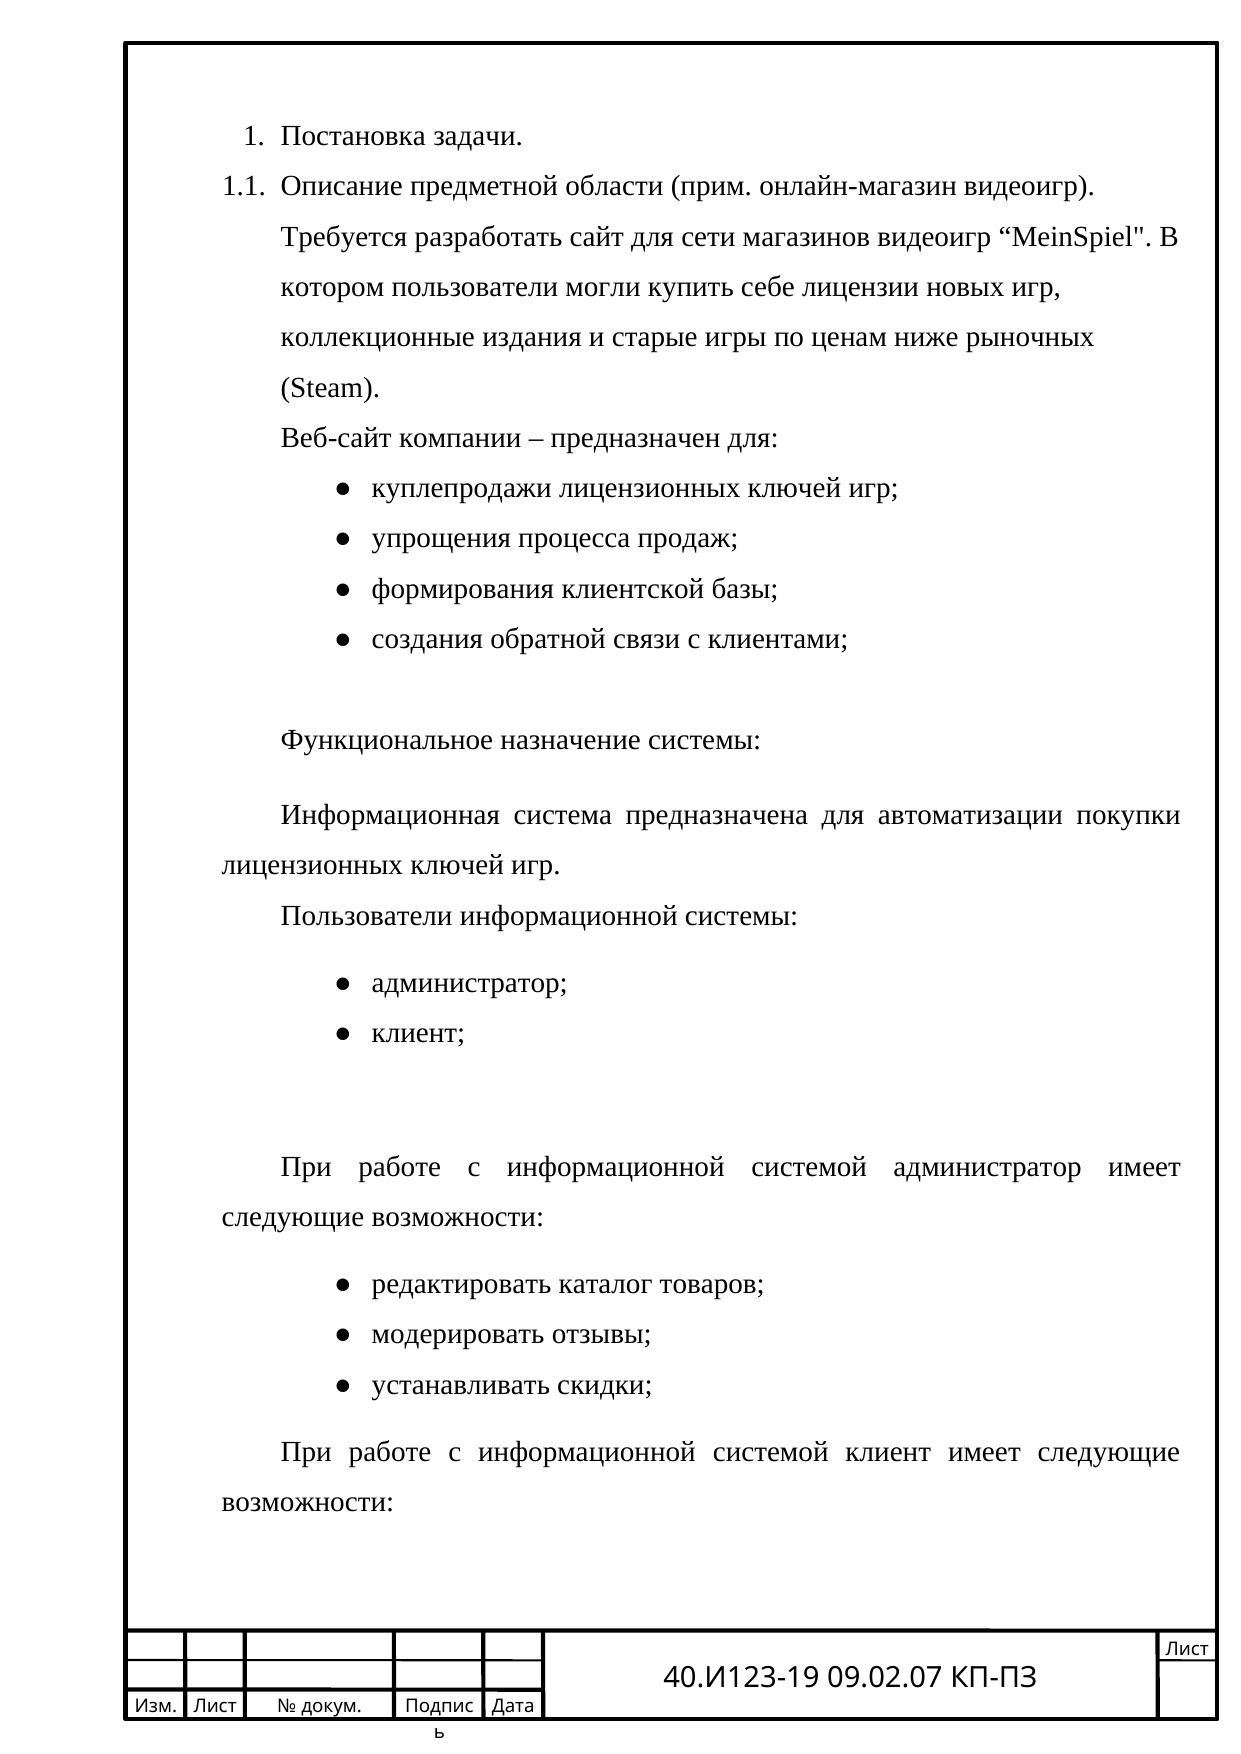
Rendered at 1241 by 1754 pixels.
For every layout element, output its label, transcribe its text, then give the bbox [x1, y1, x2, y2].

list формирования клиентской базы; [334, 571, 1181, 604]
list куплепродажи лицензионных ключей игр; [334, 470, 1181, 504]
text Информационная система предназначена для автоматизации покупки лицензионных ключей игр. [221, 797, 1181, 881]
list редактировать каталог товаров; [334, 1266, 1181, 1300]
text Веб-сайт компании – предназначен для: [221, 420, 1181, 453]
list клиент; [334, 1015, 1181, 1049]
text Функциональное назначение системы: [221, 722, 1181, 755]
list Постановка задачи. [265, 118, 1181, 152]
list администратор; [334, 965, 1181, 998]
list устанавливать скидки; [334, 1367, 1181, 1401]
text Пользователи информационной системы: [221, 898, 1181, 931]
list модерировать отзывы; [334, 1317, 1181, 1350]
text При работе с информационной системой администратор имеет следующие возможности: [221, 1149, 1181, 1233]
list упрощения процесса продаж; [334, 521, 1181, 554]
list Описание предметной области (прим. онлайн-магазин видеоигр). Требуется разработать сайт для сети магазинов видеоигр “MeinSpiel". В котором пользователи могли купить себе лицензии новых игр, коллекционные издания и старые игры по ценам ниже рыночных (Steam). [266, 168, 1181, 403]
list создания обратной связи с клиентами; [334, 621, 1181, 655]
text При работе с информационной системой клиент имеет следующие возможности: [221, 1434, 1181, 1518]
